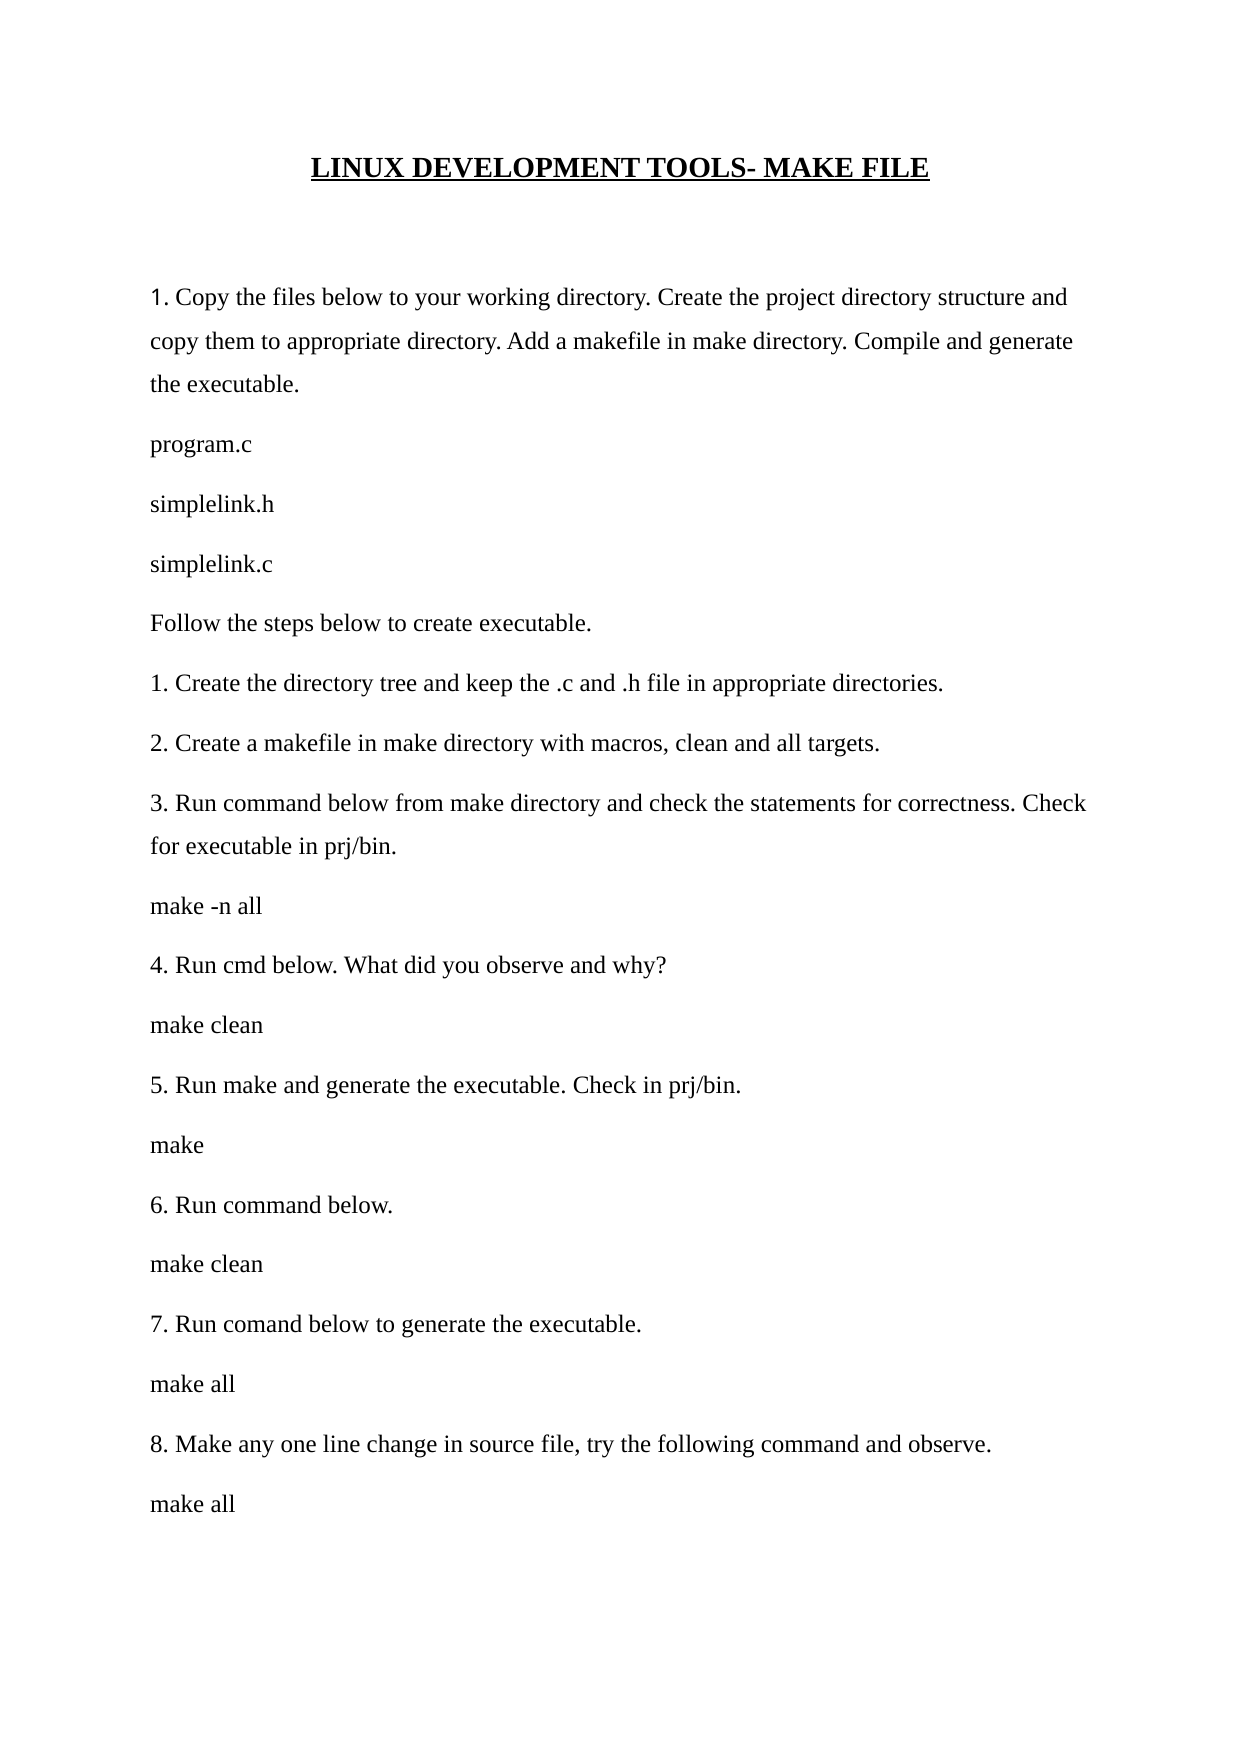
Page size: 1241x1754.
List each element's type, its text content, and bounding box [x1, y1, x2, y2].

text make [150, 1130, 1090, 1159]
text Follow the steps below to create executable. [150, 608, 1090, 637]
text program.c [150, 429, 1090, 458]
text 1. Create the directory tree and keep the .c and .h file in appropriate directories. [150, 668, 1090, 697]
text 7. Run comand below to generate the executable. [150, 1309, 1090, 1338]
text 8. Make any one line change in source file, try the following command and observe. [150, 1429, 1090, 1458]
text 5. Run make and generate the executable. Check in prj/bin. [150, 1070, 1090, 1099]
text make clean [150, 1010, 1090, 1039]
text 2. Create a makefile in make directory with macros, clean and all targets. [150, 728, 1090, 757]
text make all [150, 1489, 1090, 1517]
text simplelink.c [150, 549, 1090, 577]
text 3. Run command below from make directory and check the statements for correctness. Check for executable in prj/bin. [150, 788, 1090, 860]
text 4. Run cmd below. What did you observe and why? [150, 951, 1090, 979]
text LINUX DEVELOPMENT TOOLS- MAKE FILE [150, 150, 1090, 183]
text 1. Copy the files below to your working directory. Create the project directory structure and copy them to appropriate directory. Add a makefile in make directory. Compile and generate the executable. [150, 281, 1090, 398]
text make all [150, 1369, 1090, 1398]
text simplelink.h [150, 489, 1090, 518]
text make clean [150, 1249, 1090, 1278]
text make -n all [150, 891, 1090, 919]
text 6. Run command below. [150, 1190, 1090, 1218]
